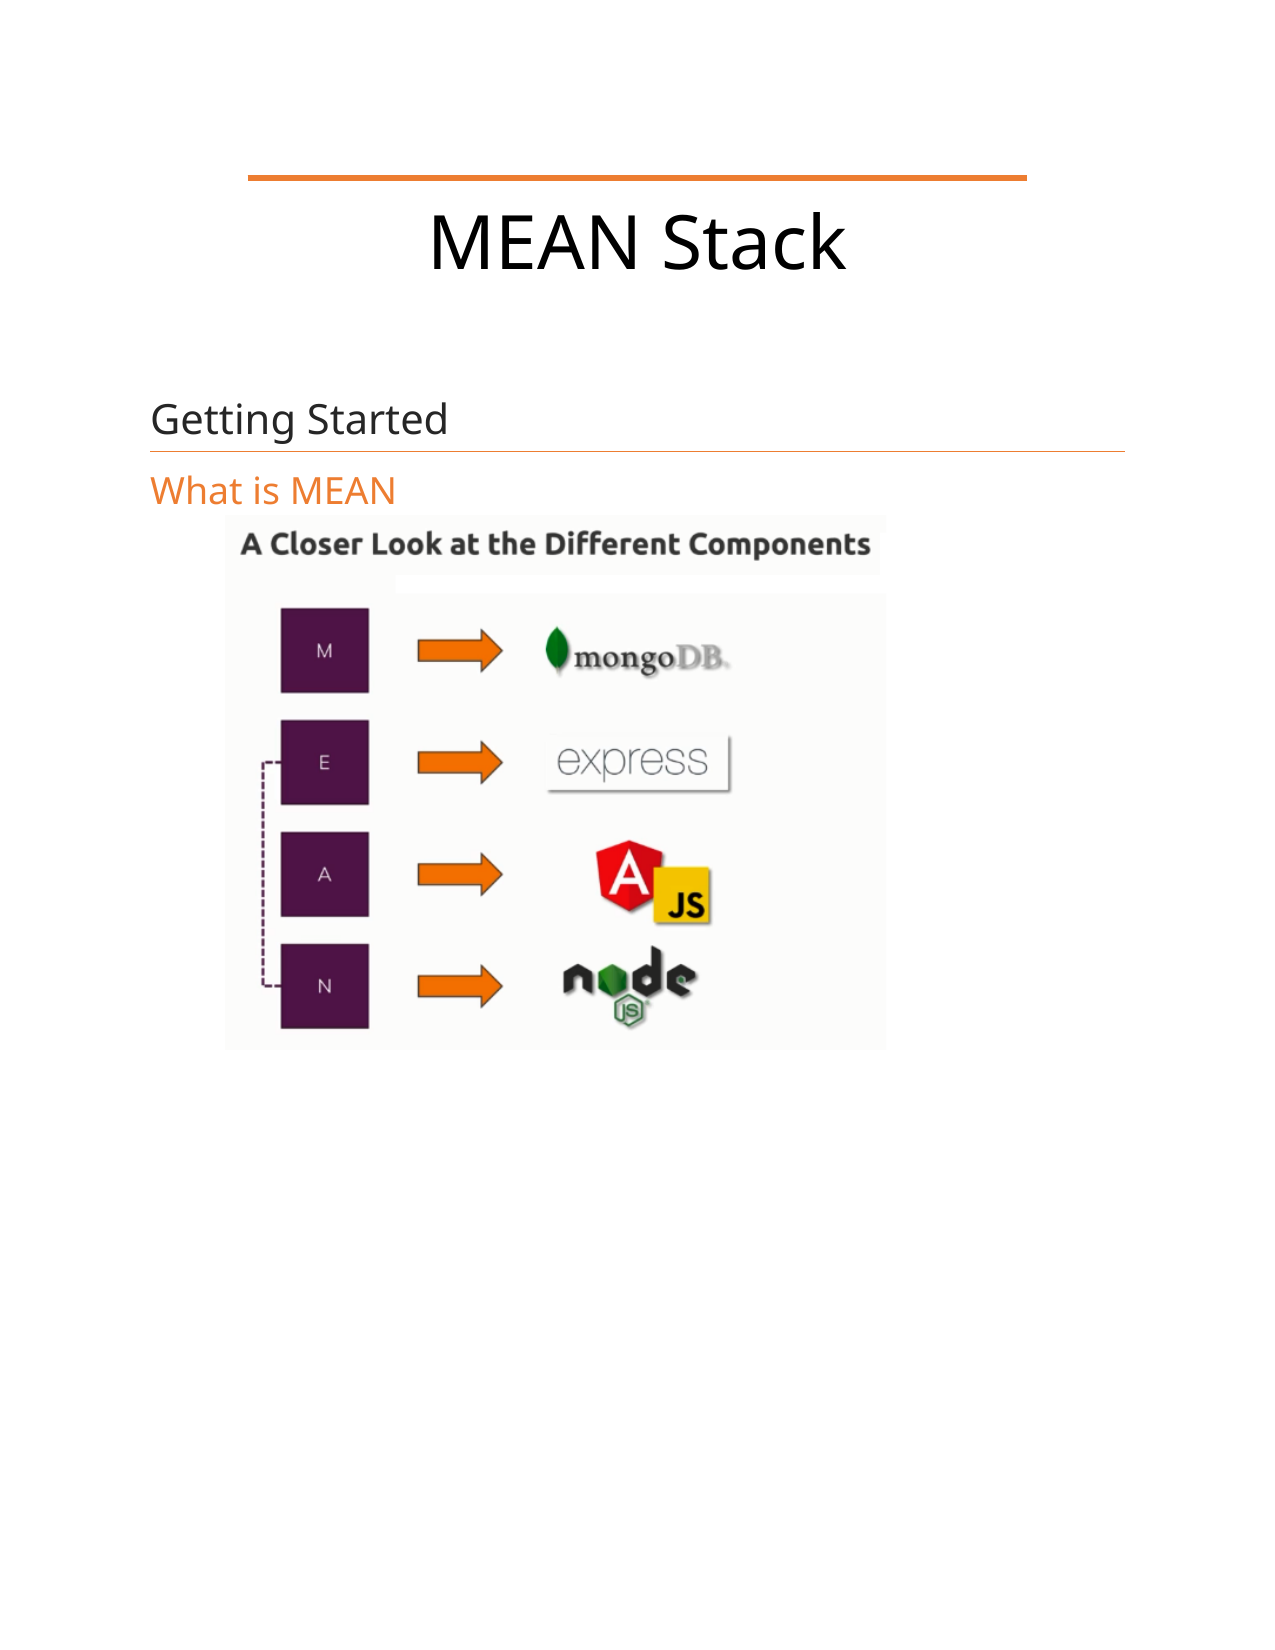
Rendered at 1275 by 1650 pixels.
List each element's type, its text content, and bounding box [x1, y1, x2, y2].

text MEAN Stack [247, 176, 1027, 292]
subtitle What is MEAN [150, 465, 1125, 516]
subtitle Getting Started [150, 390, 1125, 451]
picture [225, 515, 887, 1050]
